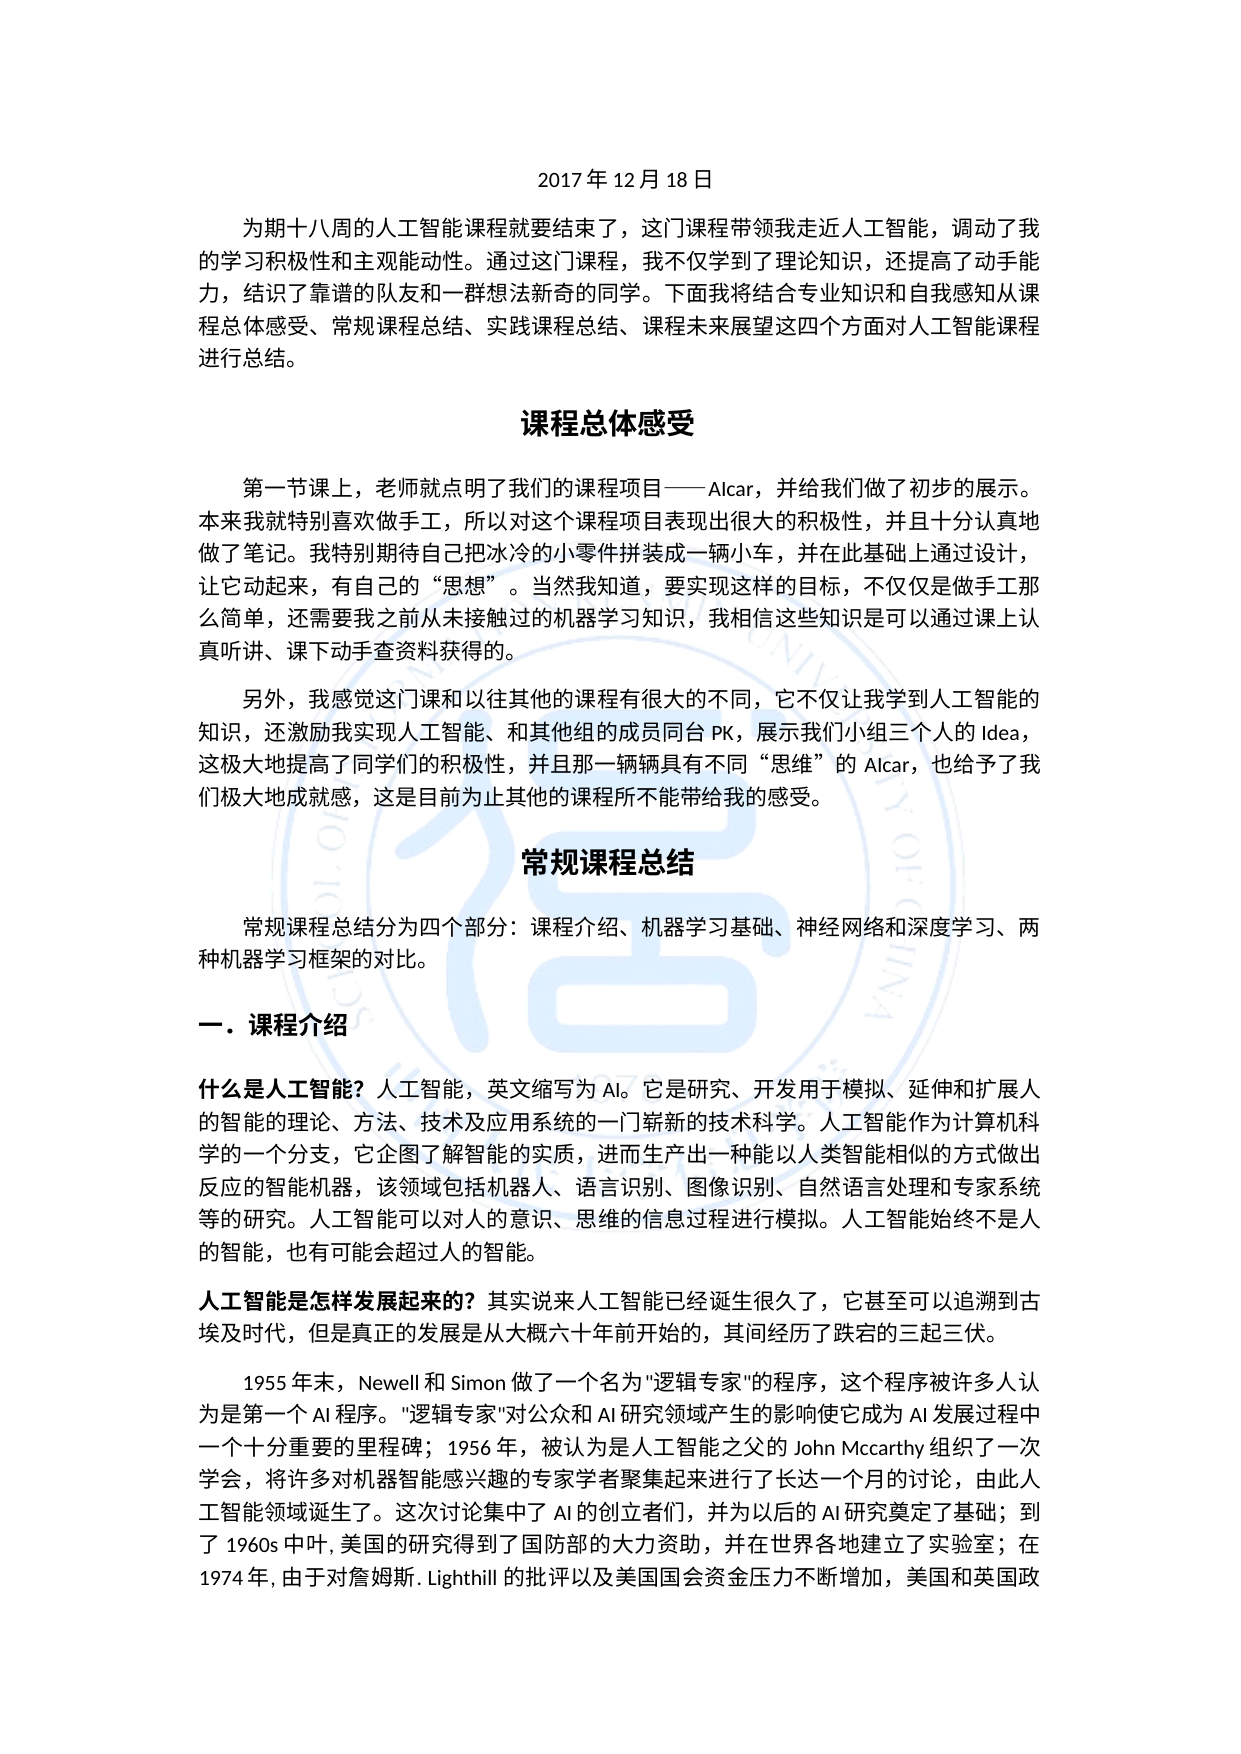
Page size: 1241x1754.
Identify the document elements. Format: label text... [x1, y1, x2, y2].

text 人工智能是怎样发展起来的？其实说来人工智能已经诞生很久了，它甚至可以追溯到古埃及时代，但是真正的发展是从大概六十年前开始的，其间经历了跌宕的三起三伏。 [198, 1283, 1042, 1348]
text 常规课程总结 [198, 828, 1042, 893]
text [198, 1364, 1042, 1592]
text 什么是人工智能？人工智能，英文缩写为AI。它是研究、开发用于模拟、延伸和扩展人的智能的理论、方法、技术及应用系统的一门崭新的技术科学。人工智能作为计算机科学的一个分支，它企图了解智能的实质，进而生产出一种能以人类智能相似的方式做出反应的智能机器，该领域包括机器人、语言识别、图像识别、自然语言处理和专家系统等的研究。人工智能可以对人的意识、思维的信息过程进行模拟。人工智能始终不是人的智能，也有可能会超过人的智能。 [198, 1072, 1042, 1267]
text 常规课程总结分为四个部分：课程介绍、机器学习基础、神经网络和深度学习、两种机器学习框架的对比。 [198, 909, 1042, 974]
text 一．课程介绍 [198, 991, 1042, 1056]
text 另外，我感觉这门课和以往其他的课程有很大的不同，它不仅让我学到人工智能的知识，还激励我实现人工智能、和其他组的成员同台PK，展示我们小组三个人的Idea，这极大地提高了同学们的积极性，并且那一辆辆具有不同“思维”的AIcar，也给予了我们极大地成就感，这是目前为止其他的课程所不能带给我的感受。 [198, 682, 1042, 812]
text 第一节课上，老师就点明了我们的课程项目——AIcar，并给我们做了初步的展示。本来我就特别喜欢做手工，所以对这个课程项目表现出很大的积极性，并且十分认真地做了笔记。我特别期待自己把冰冷的小零件拼装成一辆小车，并在此基础上通过设计，让它动起来，有自己的“思想”。当然我知道，要实现这样的目标，不仅仅是做手工那么简单，还需要我之前从未接触过的机器学习知识，我相信这些知识是可以通过课上认真听讲、课下动手查资料获得的。 [198, 471, 1042, 666]
text 2017年12月18日 [187, 162, 1042, 194]
text 课程总体感受 [198, 389, 1042, 454]
text 为期十八周的人工智能课程就要结束了，这门课程带领我走近人工智能，调动了我的学习积极性和主观能动性。通过这门课程，我不仅学到了理论知识，还提高了动手能力，结识了靠谱的队友和一群想法新奇的同学。下面我将结合专业知识和自我感知从课程总体感受、常规课程总结、实践课程总结、课程未来展望这四个方面对人工智能课程进行总结。 [198, 211, 1042, 373]
